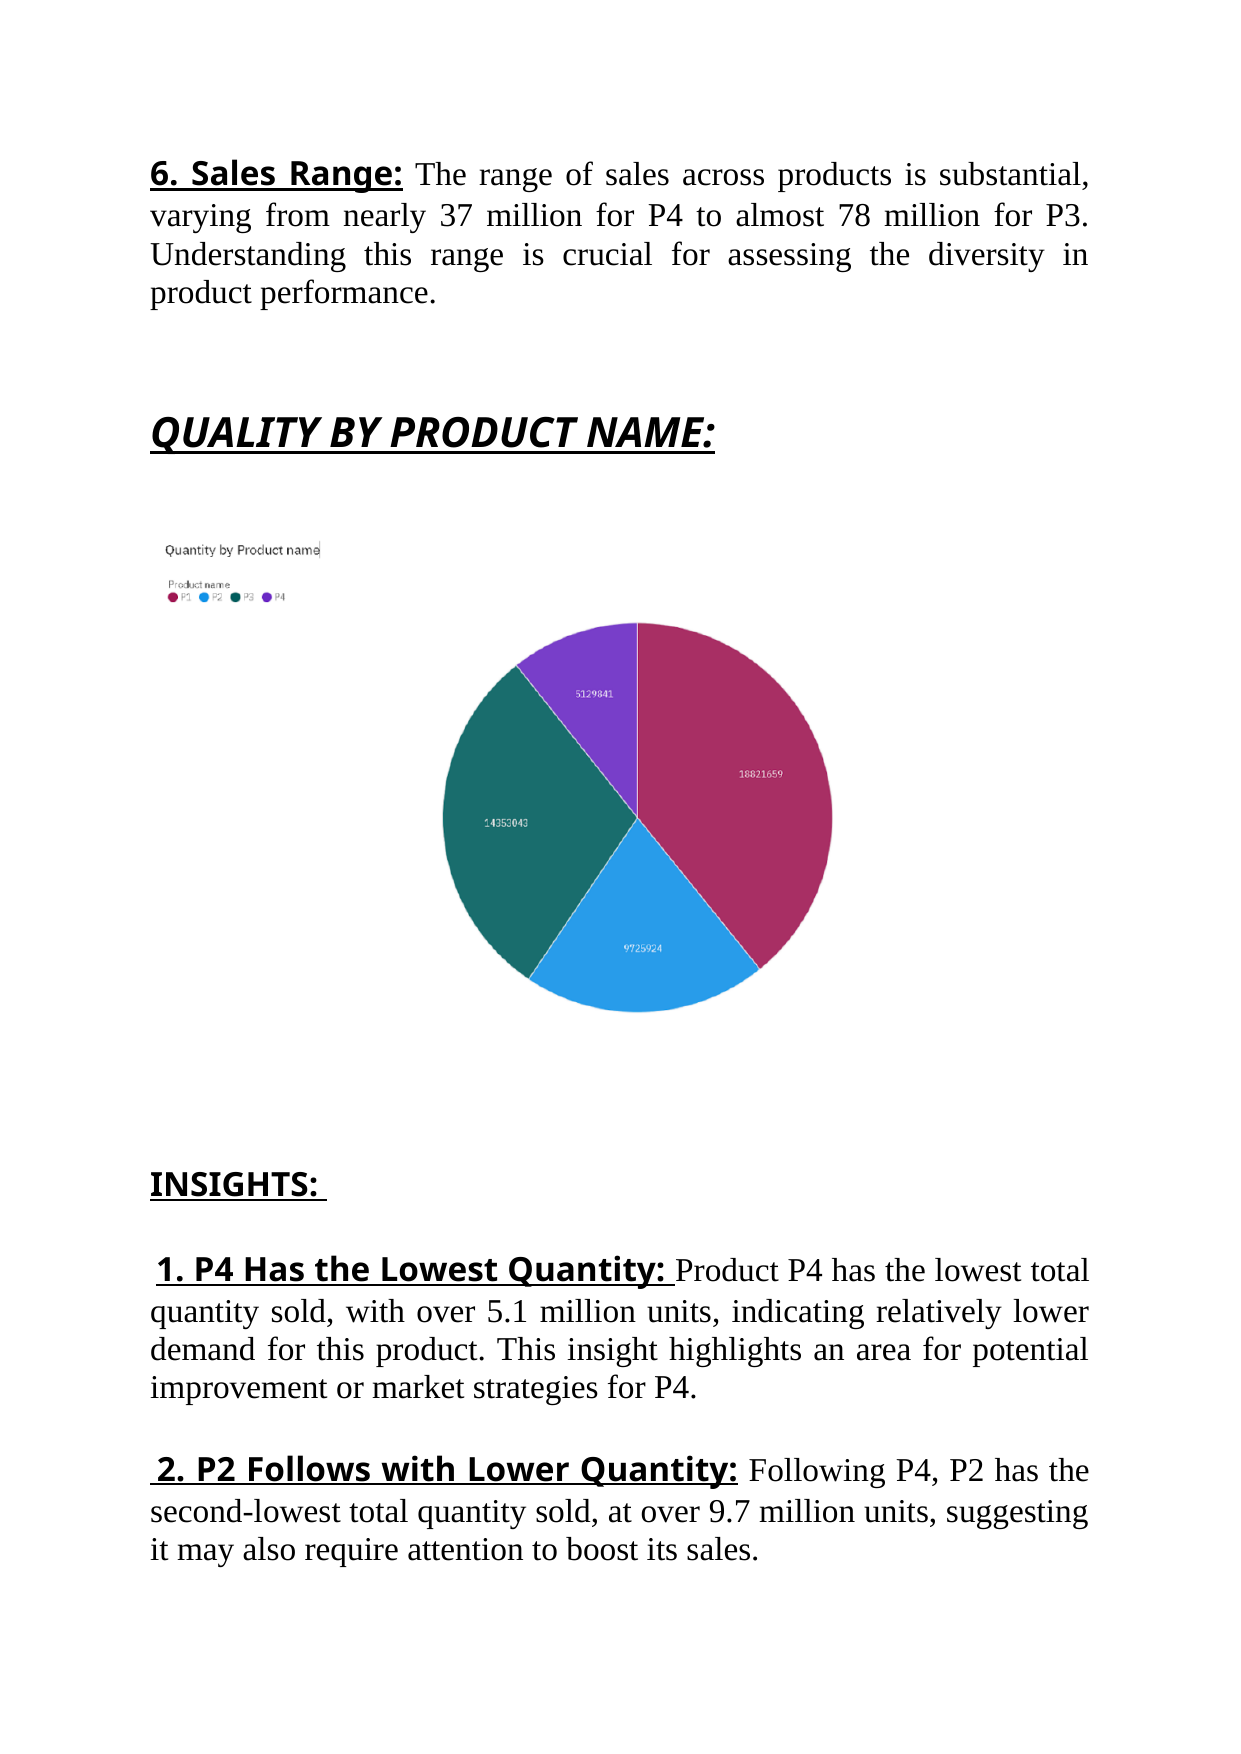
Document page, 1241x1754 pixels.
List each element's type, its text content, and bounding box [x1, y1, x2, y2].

text INSIGHTS: [150, 1160, 1090, 1206]
text QUALITY BY PRODUCT NAME: [150, 403, 1090, 460]
picture [150, 516, 888, 1032]
text 2. P2 Follows with Lower Quantity: Following P4, P2 has the second-lowest total quantity sold, at over 9.7 million units, suggesting it may also require attention to boost its sales. [150, 1446, 1090, 1568]
text 6. Sales Range: The range of sales across products is substantial, varying from nearly 37 million for P4 to almost 78 million for P3. Understanding this range is crucial for assessing the diversity in product performance. [150, 150, 1090, 310]
text 1. P4 Has the Lowest Quantity: Product P4 has the lowest total quantity sold, with over 5.1 million units, indicating relatively lower demand for this product. This insight highlights an area for potential improvement or market strategies for P4. [150, 1245, 1090, 1406]
